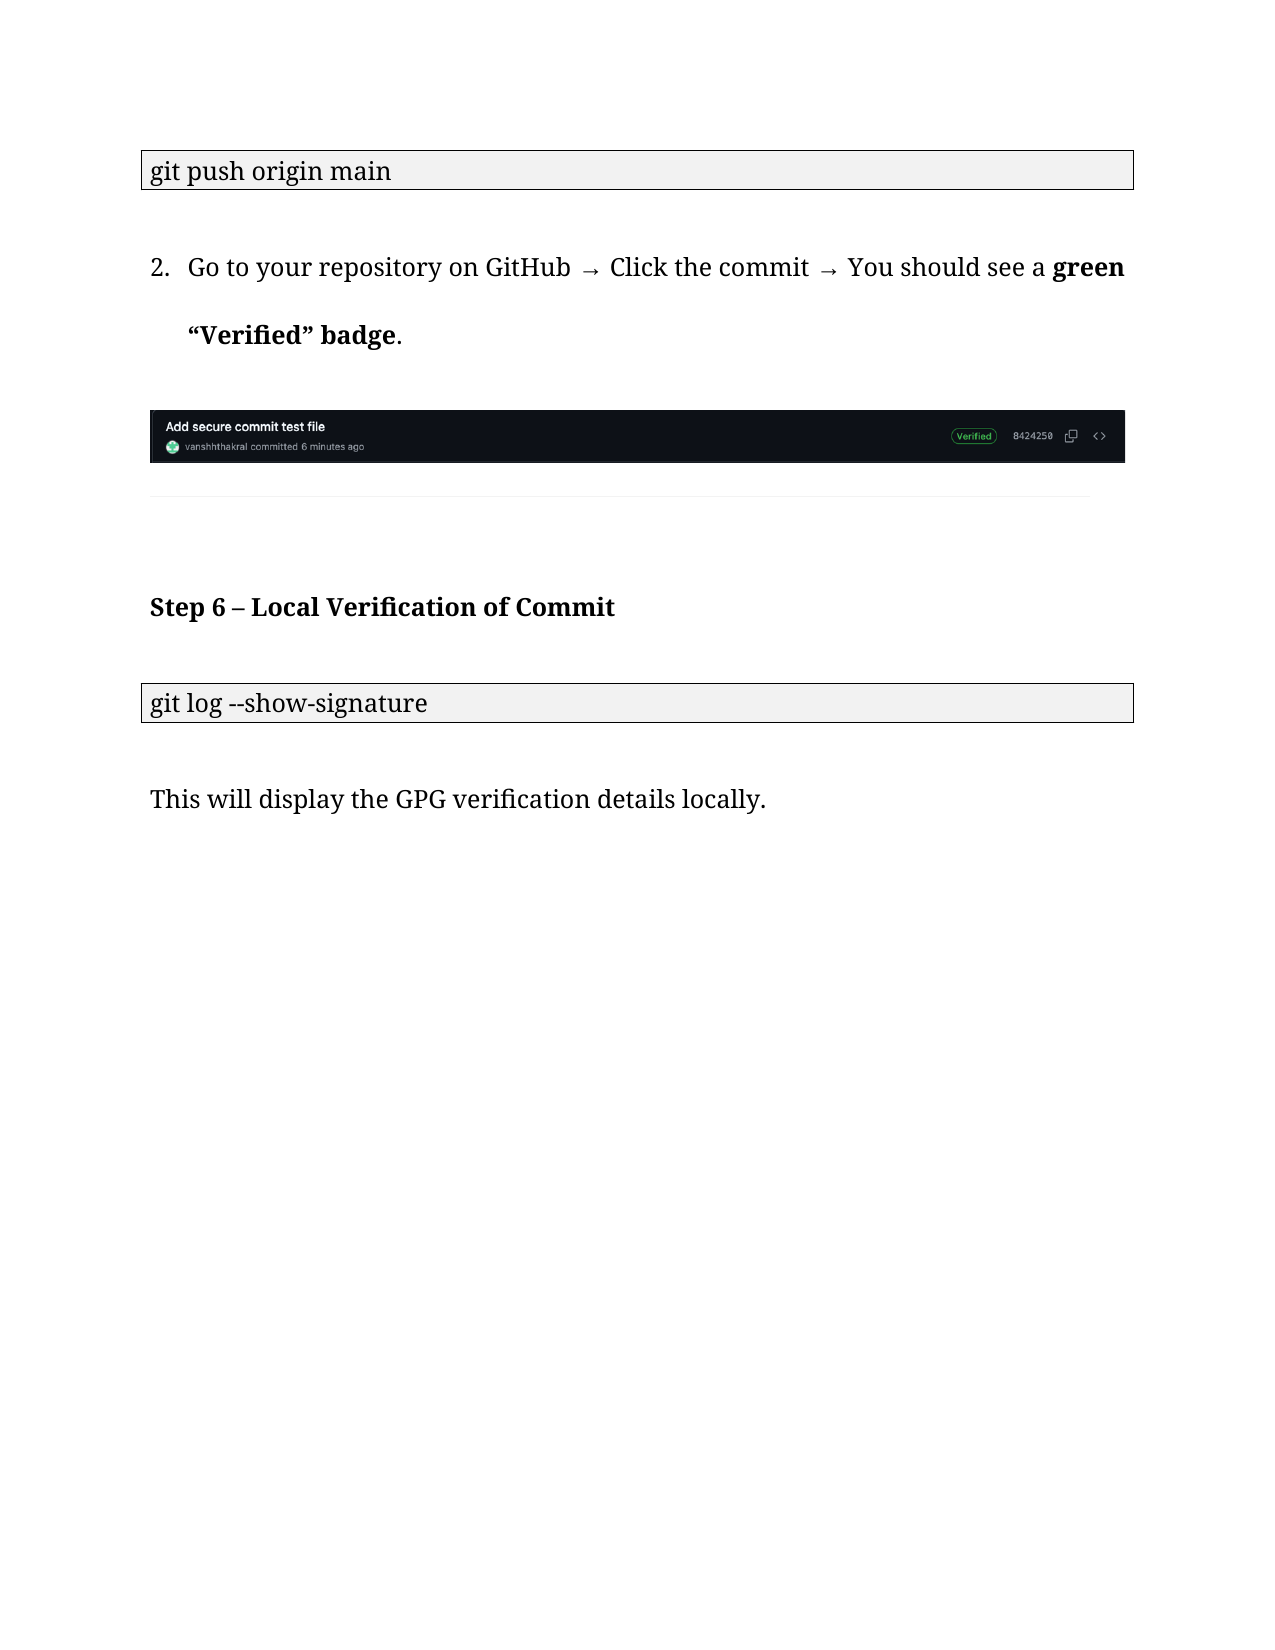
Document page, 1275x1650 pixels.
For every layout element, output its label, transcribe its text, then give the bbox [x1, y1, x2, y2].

text git push origin main [142, 151, 1133, 189]
text git log --show-signature [142, 684, 1133, 722]
picture [150, 410, 1125, 463]
text This will display the GPG verification details locally. [150, 782, 1125, 816]
list Go to your repository on GitHub → Click the commit → You should see a green “Verified” badge. [150, 249, 1125, 352]
text Step 6 – Local Verification of Commit [150, 590, 1125, 624]
